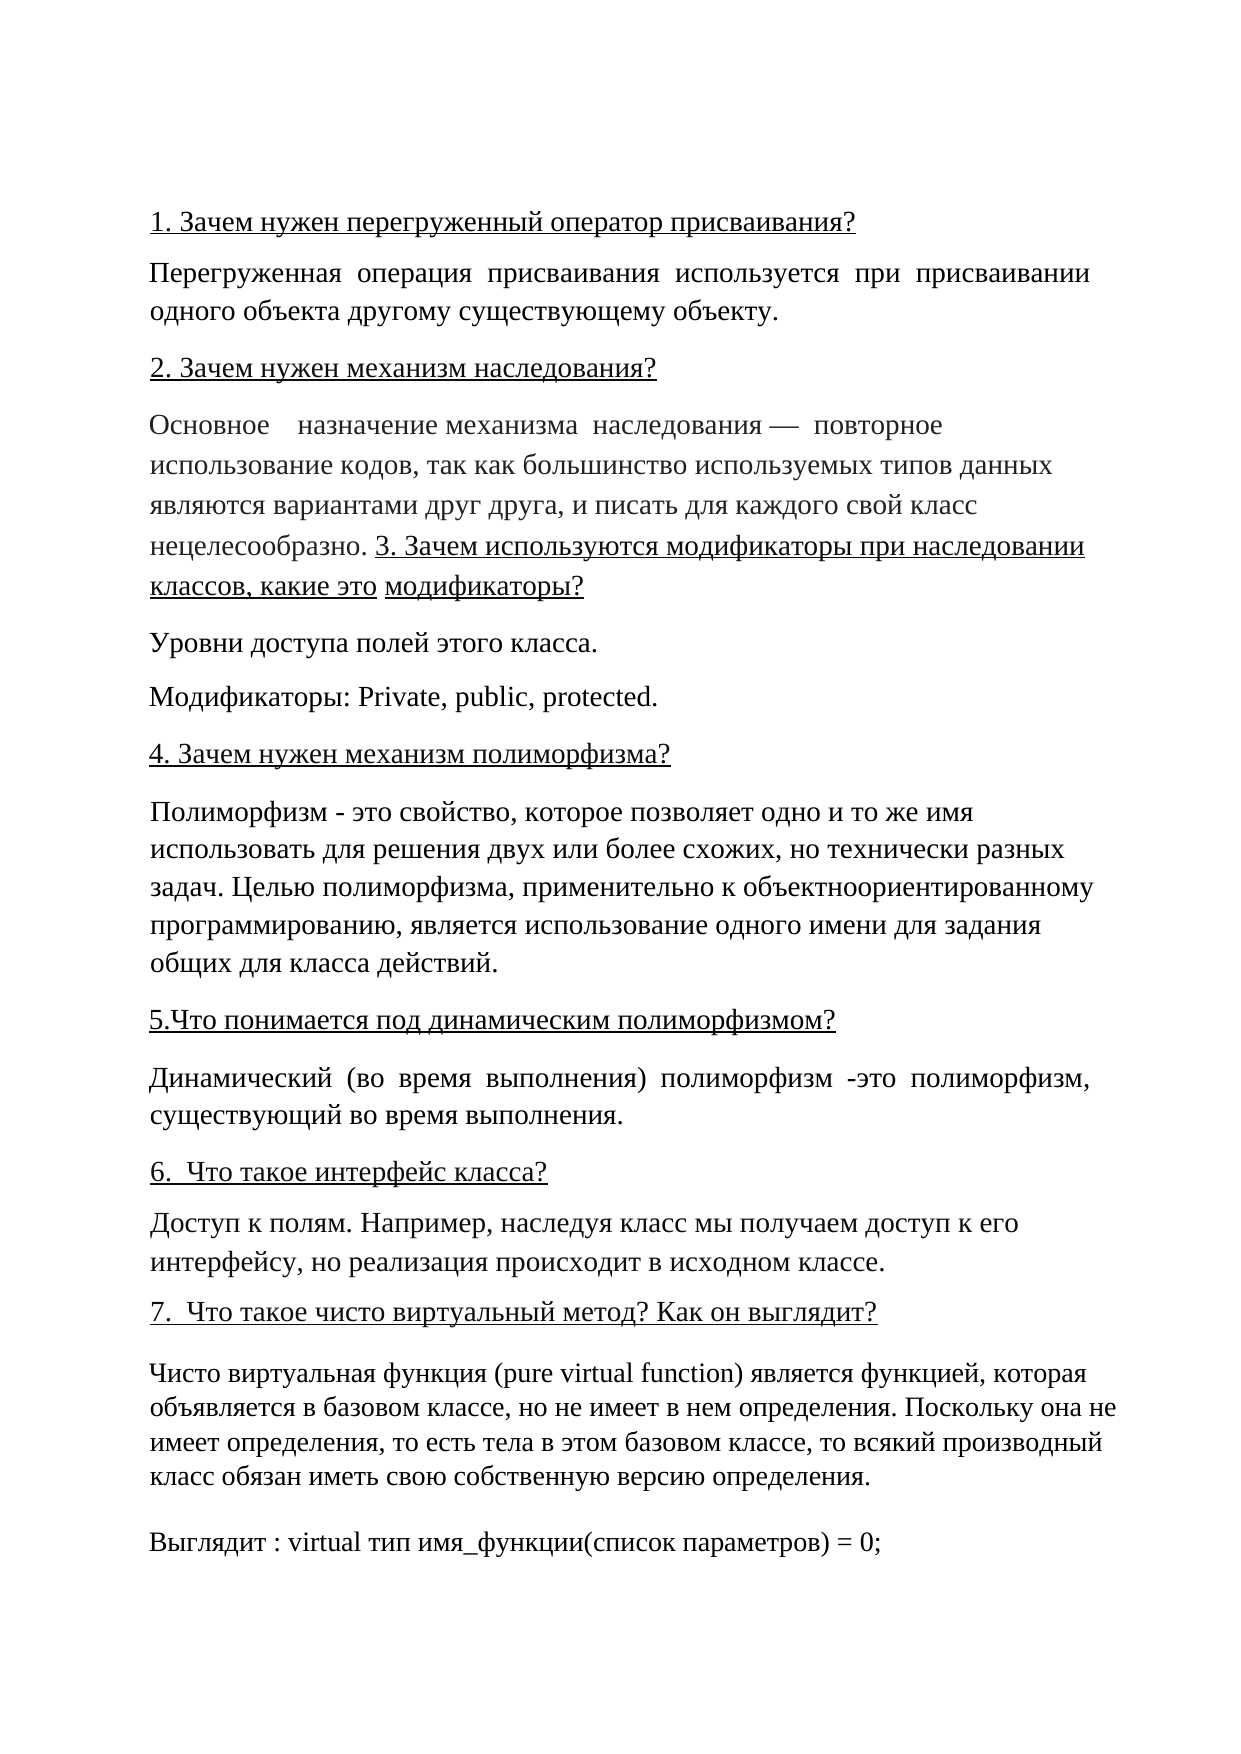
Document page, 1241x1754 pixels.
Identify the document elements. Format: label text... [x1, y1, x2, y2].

text Модификаторы: Private, public, protected. [148, 679, 1091, 712]
text Чисто виртуальная функция (pure virtual function) является функцией, которая объявляется в базовом классе, но не имеет в нем определения. Поскольку она не имеет определения, то есть тела в этом базовом классе, то всякий производный класс обязан иметь свою собственную версию определения. [148, 1356, 1118, 1491]
text Выглядит : virtual тип имя_функции(список параметров) = 0; [148, 1526, 1118, 1558]
text Основное назначение механизма наследования — повторное использование кодов, так как большинство используемых типов данных являются вариантами друг друга, и писать для каждого свой класс нецелесообразно. 3. Зачем используются модификаторы при наследовании классов, какие это модификаторы? [148, 407, 1092, 601]
list Зачем нужен перегруженный оператор присваивания? [150, 204, 1211, 237]
list Что такое чисто виртуальный метод? Как он выглядит? [150, 1294, 1211, 1328]
list Что такое интерфейс класса? [150, 1154, 1211, 1187]
text Доступ к полям. Например, наследуя класс мы получаем доступ к его интерфейсу, но реализация происходит в исходном классе. [150, 1205, 1180, 1277]
text 4. Зачем нужен механизм полиморфизма? [148, 736, 1211, 770]
text 5.Что понимается под динамическим полиморфизмом? [148, 1002, 1211, 1036]
text Уровни доступа полей этого класса. [148, 625, 1091, 658]
list Зачем нужен механизм наследования? [150, 350, 1211, 383]
text Перегруженная операция присваивания используется при присваивании одного объекта другому существующему объекту. [148, 255, 1091, 326]
text Полиморфизм - это свойство, которое позволяет одно и то же имя использовать для решения двух или более схожих, но технически разных задач. Целью полиморфизма, применительно к объектноориентированному программированию, является использование одного имени для задания общих для класса действий. [150, 794, 1104, 979]
text Динамический (во время выполнения) полиморфизм -это полиморфизм, существующий во время выполнения. [148, 1060, 1091, 1131]
